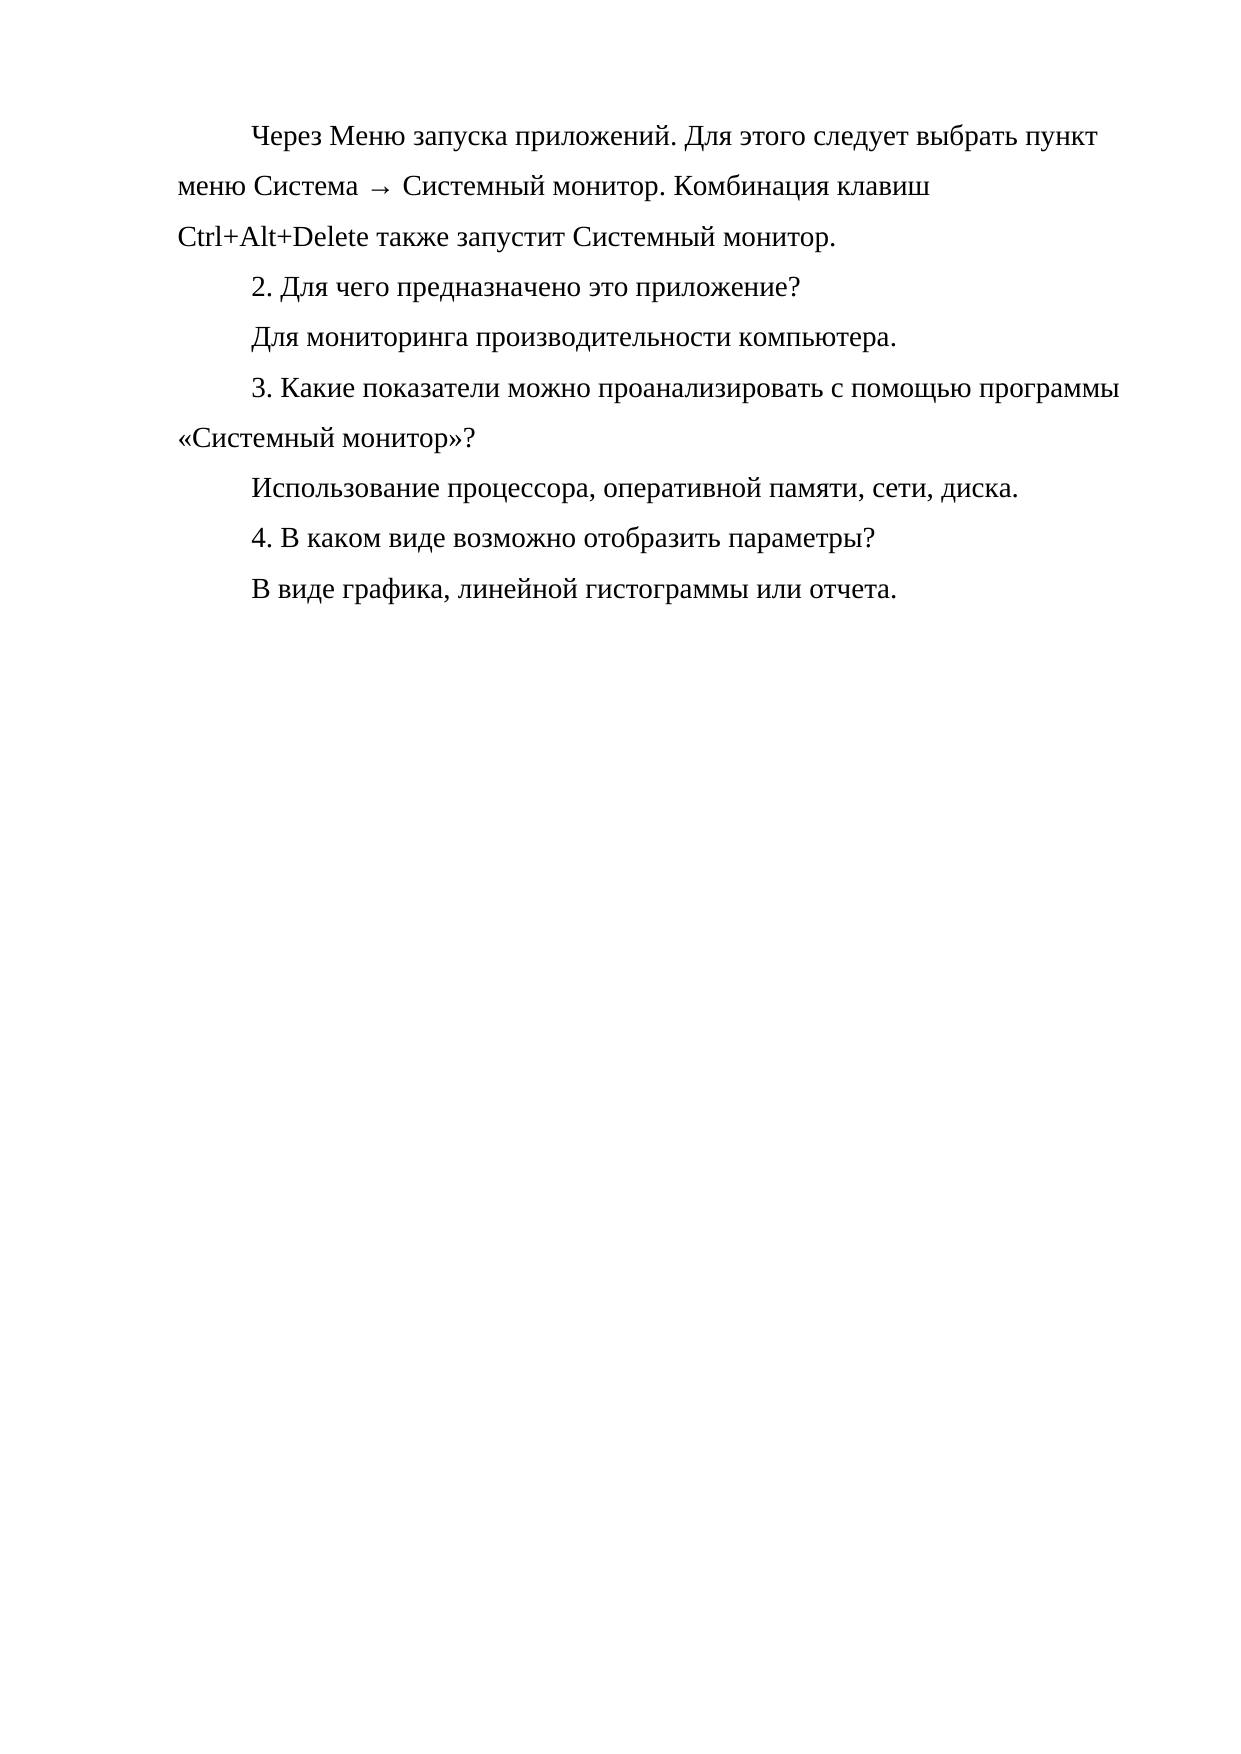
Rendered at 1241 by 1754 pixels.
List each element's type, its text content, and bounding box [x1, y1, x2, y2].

text 4. В каком виде возможно отобразить параметры? [177, 521, 1152, 554]
text 3. Какие показатели можно проанализировать с помощью программы «Системный монитор»? [177, 370, 1152, 453]
text Для мониторинга производительности компьютера. [177, 319, 1152, 353]
text Использование процессора, оперативной памяти, сети, диска. [177, 470, 1152, 504]
text В виде графика, линейной гистограммы или отчета. [177, 571, 1152, 604]
text Через Меню запуска приложений. Для этого следует выбрать пункт меню Система → Системный монитор. Комбинация клавиш Ctrl+Alt+Delete также запустит Системный монитор. [177, 118, 1152, 252]
text 2. Для чего предназначено это приложение? [177, 269, 1152, 303]
